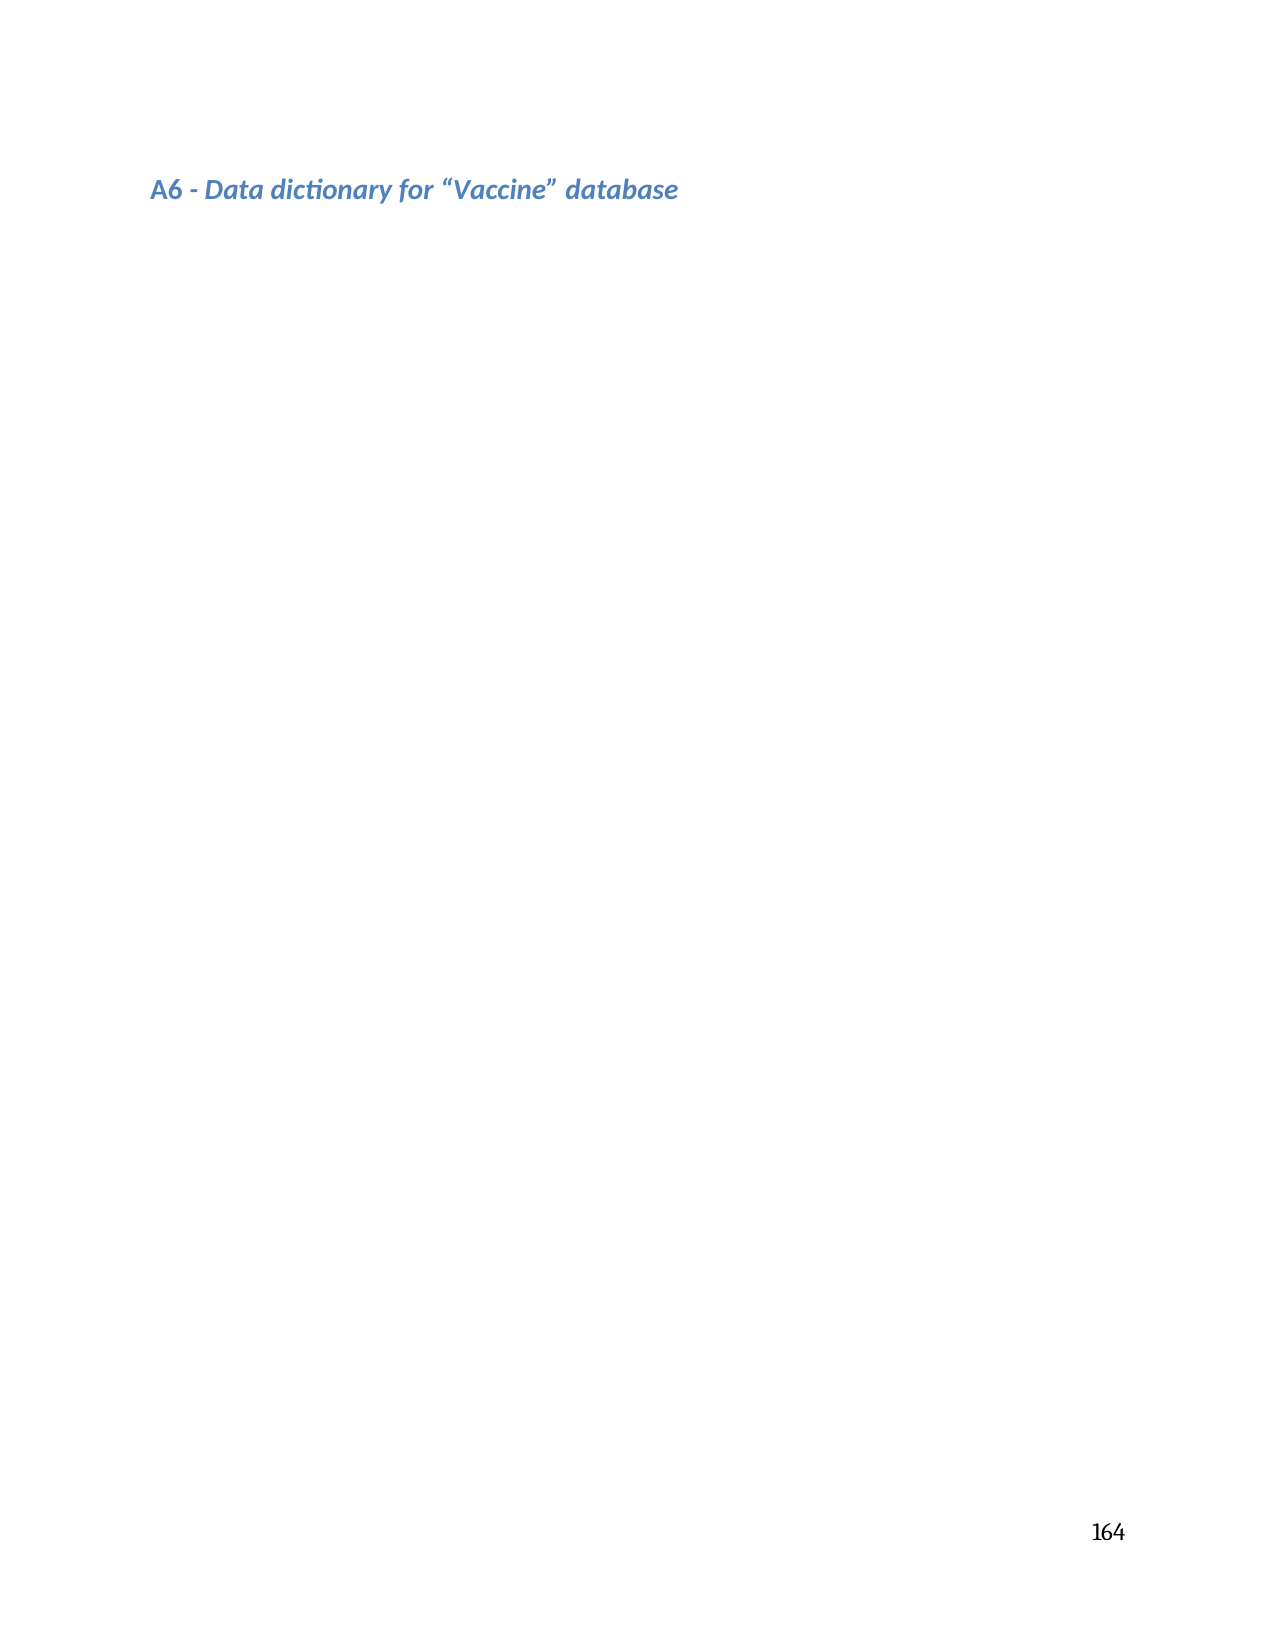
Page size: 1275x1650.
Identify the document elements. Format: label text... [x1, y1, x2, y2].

subtitle A6 - Data dictionary for “Vaccine” database [150, 171, 1125, 206]
